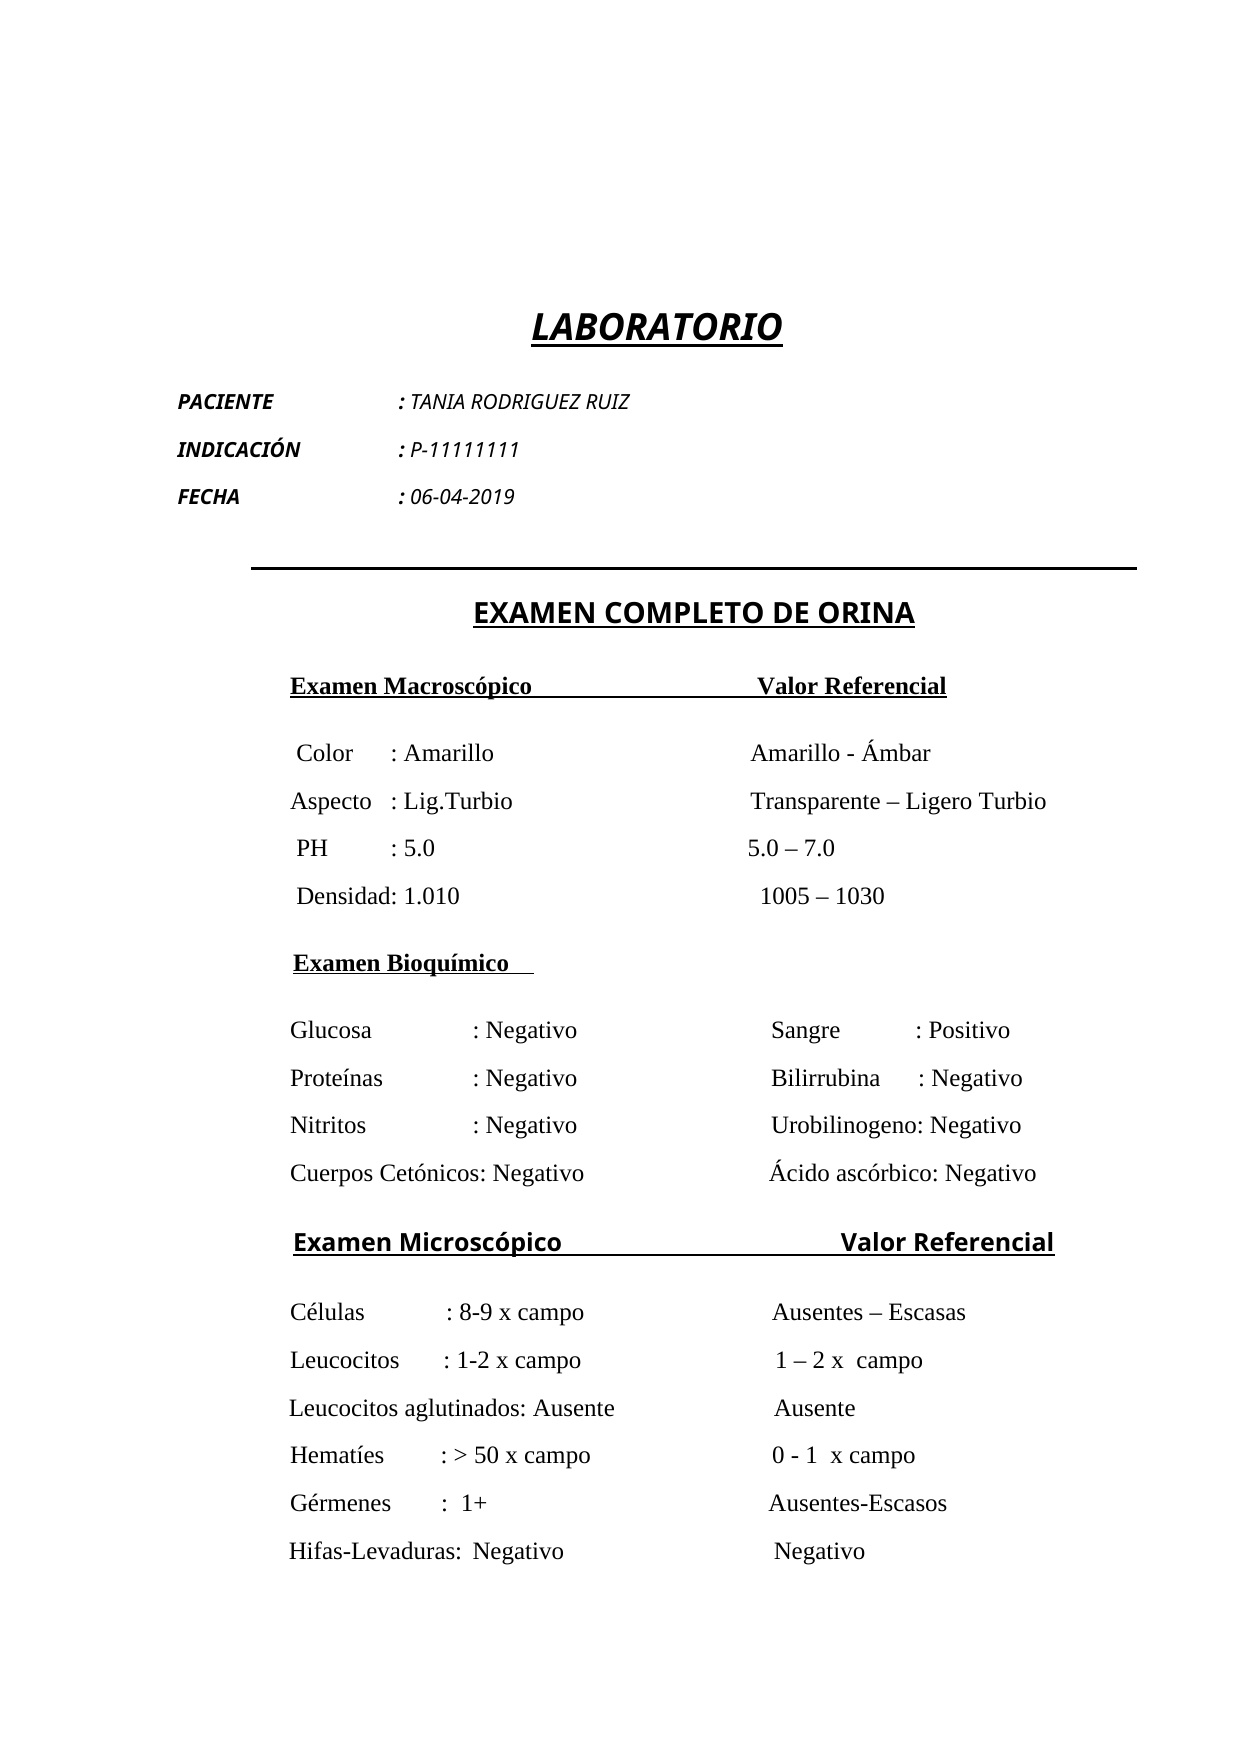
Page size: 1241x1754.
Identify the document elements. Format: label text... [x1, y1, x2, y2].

text Hematíes : > 50 x campo 0 - 1 x campo [177, 1441, 1137, 1469]
text Examen Microscópico Valor Referencial [177, 1225, 1137, 1259]
text PH : 5.0 5.0 – 7.0 [177, 833, 1137, 862]
text Densidad: 1.010 1005 – 1030 [177, 881, 1137, 910]
text Aspecto : Lig.Turbio Transparente – Ligero Turbio [177, 786, 1137, 814]
text Cuerpos Cetónicos: Negativo Ácido ascórbico: Negativo [216, 1158, 1137, 1187]
text Gérmenes : 1+ Ausentes-Escasos [177, 1488, 1137, 1517]
text Células : 8-9 x campo Ausentes – Escasas [177, 1297, 1137, 1326]
text Examen Bioquímico [177, 948, 1137, 977]
text INDICACIÓN : P-11111111 [177, 435, 1137, 463]
text EXAMEN COMPLETO DE ORINA [177, 592, 1137, 632]
text Glucosa : Negativo Sangre : Positivo [177, 1015, 1137, 1044]
text Proteínas : Negativo Bilirrubina : Negativo [177, 1063, 1137, 1091]
text Color : Amarillo Amarillo - Ámbar [177, 738, 1137, 767]
text Hifas-Levaduras: Negativo Negativo [177, 1536, 1137, 1565]
text Examen Macroscópico Valor Referencial [177, 671, 1137, 700]
text Leucocitos : 1-2 x campo 1 – 2 x campo [177, 1345, 1137, 1374]
text FECHA : 06-04-2019 [177, 482, 1137, 510]
text LABORATORIO [177, 301, 1137, 352]
text Nitritos : Negativo Urobilinogeno: Negativo [177, 1110, 1137, 1139]
text PACIENTE : TANIA RODRIGUEZ RUIZ [177, 387, 1137, 416]
text Leucocitos aglutinados: Ausente Ausente [177, 1393, 1137, 1422]
